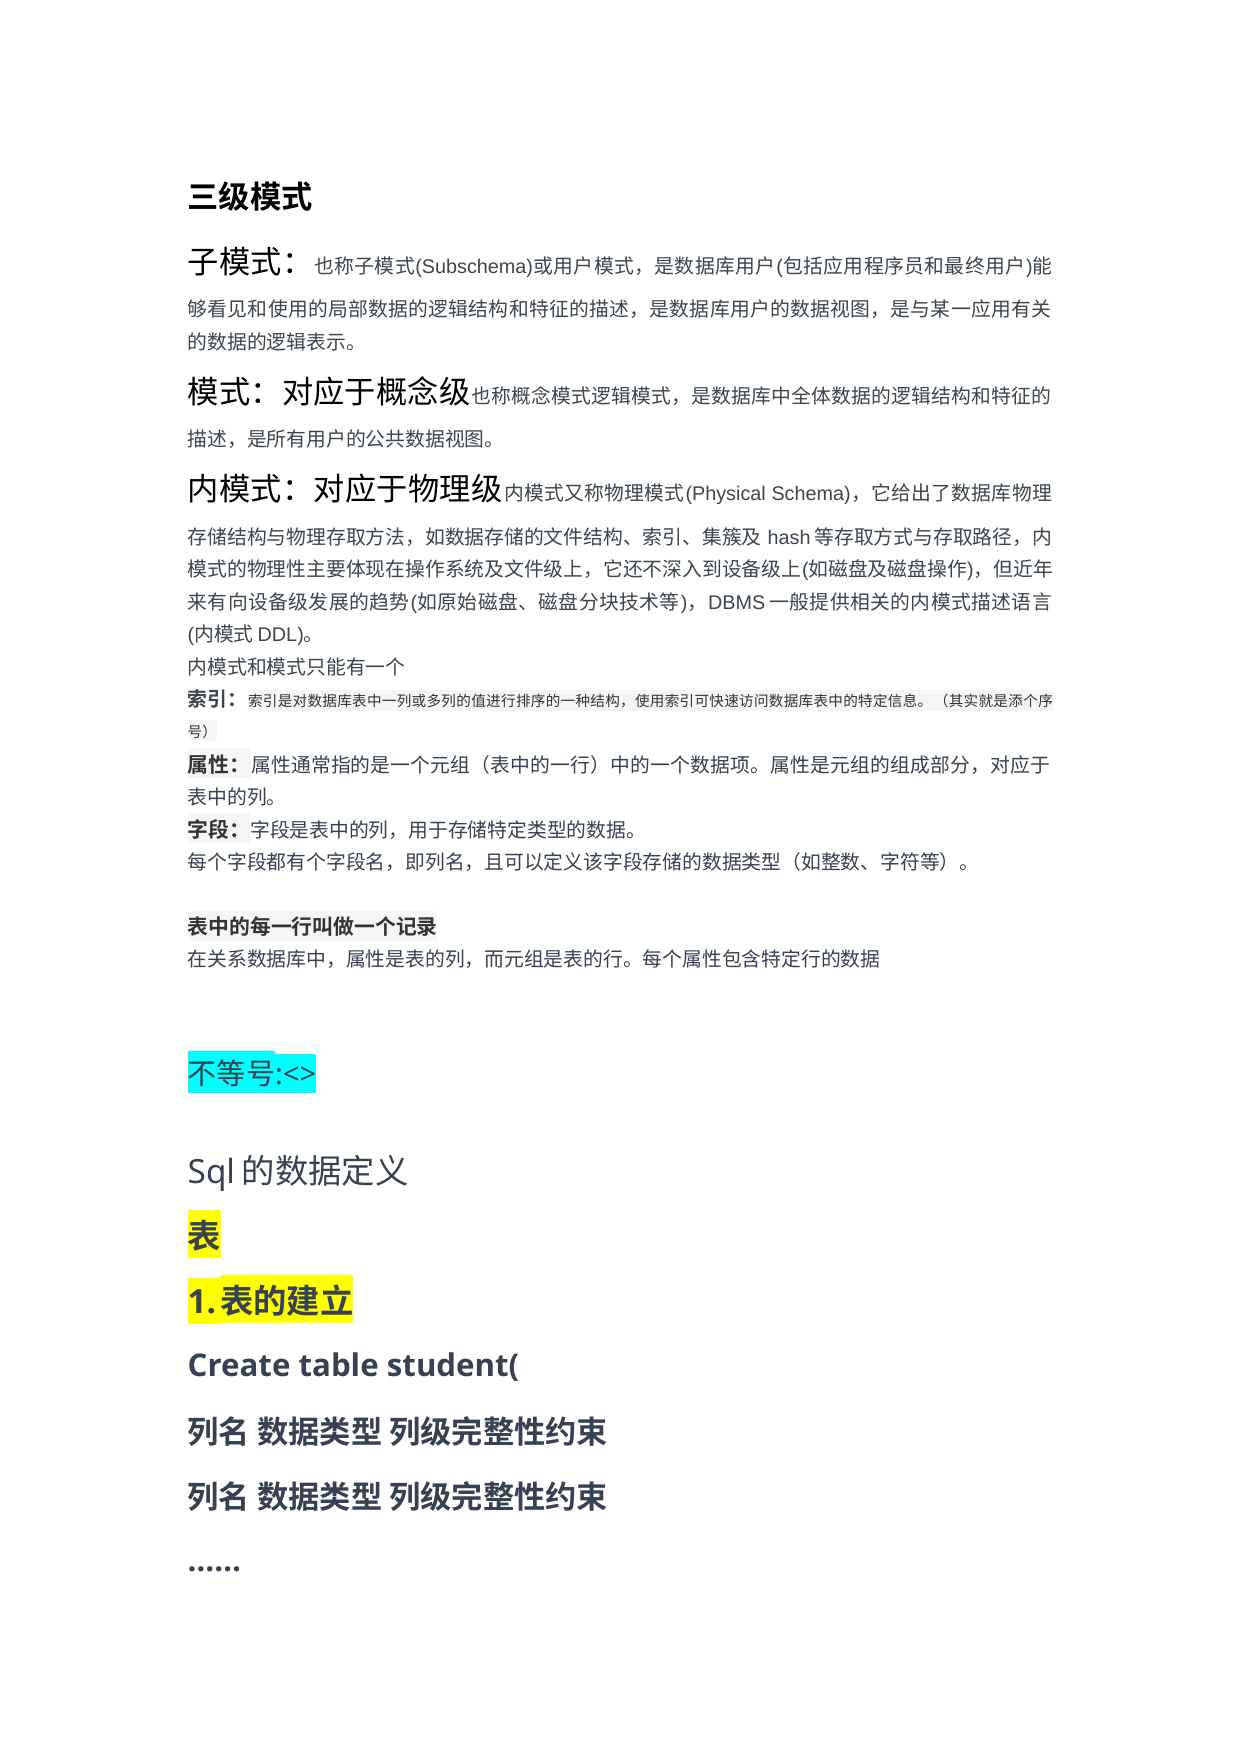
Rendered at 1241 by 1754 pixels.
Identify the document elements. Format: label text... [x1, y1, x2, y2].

text Sql的数据定义 [187, 1137, 1053, 1202]
list 表的建立 [187, 1267, 1053, 1332]
list 列名 数据类型 列级完整性约束 [187, 1397, 1053, 1462]
list …… [187, 1527, 1053, 1592]
text 在关系数据库中，属性是表的列，而元组是表的行。每个属性包含特定行的数据 [187, 942, 1053, 974]
text 表中的每一行叫做一个记录 [187, 909, 1053, 942]
text 不等号:<> [187, 1039, 1053, 1104]
text 字段：字段是表中的列，用于存储特定类型的数据。 [187, 812, 1053, 844]
text 内模式和模式只能有一个 [187, 649, 1053, 682]
text 属性：属性通常指的是一个元组（表中的一行）中的一个数据项。属性是元组的组成部分，对应于表中的列。 [187, 747, 1053, 812]
list 列名 数据类型 列级完整性约束 [187, 1462, 1053, 1527]
text 子模式：也称子模式(Subschema)或用户模式，是数据库用户(包括应用程序员和最终用户)能够看见和使用的局部数据的逻辑结构和特征的描述，是数据库用户的数据视图，是与某一应用有关的数据的逻辑表示。 [187, 227, 1053, 357]
text 内模式：对应于物理级内模式又称物理模式(Physical Schema)，它给出了数据库物理存储结构与物理存取方法，如数据存储的文件结构、索引、集簇及hash等存取方式与存取路径，内模式的物理性主要体现在操作系统及文件级上，它还不深入到设备级上(如磁盘及磁盘操作)，但近年来有向设备级发展的趋势(如原始磁盘、磁盘分块技术等)，DBMS一般提供相关的内模式描述语言(内模式DDL)。 [187, 454, 1053, 649]
text 索引：索引是对数据库表中一列或多列的值进行排序的一种结构，使用索引可快速访问数据库表中的特定信息。（其实就是添个序号） [187, 682, 1053, 747]
text 模式：对应于概念级也称概念模式逻辑模式，是数据库中全体数据的逻辑结构和特征的描述，是所有用户的公共数据视图。 [187, 357, 1053, 454]
text 每个字段都有个字段名，即列名，且可以定义该字段存储的数据类型（如整数、字符等）。 [187, 844, 1053, 877]
list Create table student( [187, 1332, 1053, 1397]
text 表 [187, 1202, 1053, 1267]
text 三级模式 [187, 162, 1053, 227]
